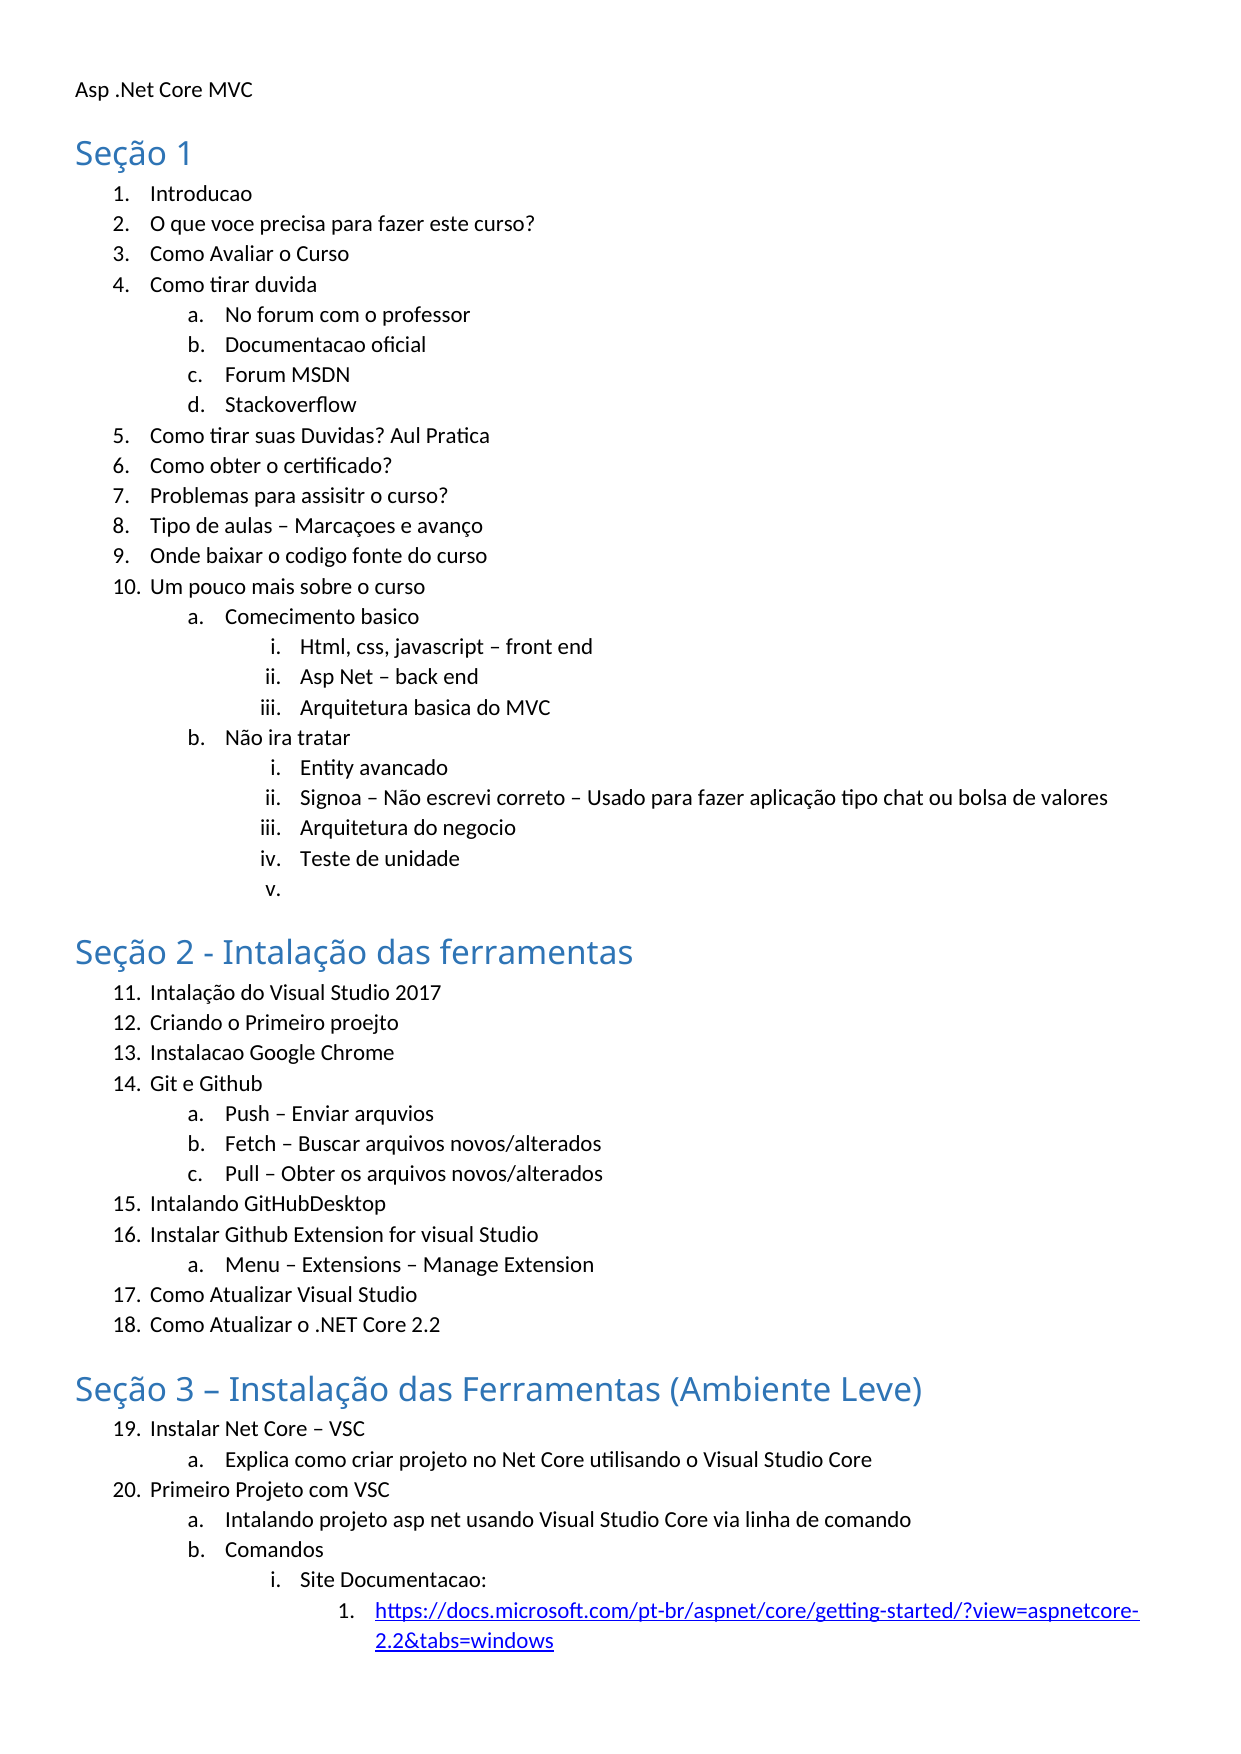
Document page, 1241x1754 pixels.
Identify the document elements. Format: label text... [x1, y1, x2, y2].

list No forum com o professor [187, 300, 1165, 328]
list Tipo de aulas – Marcaçoes e avanço [112, 511, 1165, 539]
list Criando o Primeiro proejto [112, 1008, 1165, 1036]
list Signoa – Não escrevi correto – Usado para fazer aplicação tipo chat ou bolsa de valores [281, 783, 1165, 811]
list Comecimento basico [187, 602, 1165, 630]
list Fetch – Buscar arquivos novos/alterados [187, 1129, 1165, 1157]
list Como obter o certificado? [112, 451, 1165, 479]
subtitle Seção 1 [75, 130, 1165, 176]
list Não ira tratar [187, 723, 1165, 751]
list Intalando projeto asp net usando Visual Studio Core via linha de comando [187, 1505, 1165, 1533]
list Instalacao Google Chrome [112, 1038, 1165, 1067]
subtitle Seção 3 – Instalação das Ferramentas (Ambiente Leve) [75, 1366, 1165, 1411]
list Intalando GitHubDesktop [112, 1189, 1165, 1218]
list Onde baixar o codigo fonte do curso [112, 542, 1165, 570]
list Arquitetura do negocio [281, 813, 1165, 842]
list Arquitetura basica do MVC [281, 693, 1165, 721]
list Html, css, javascript – front end [281, 632, 1165, 660]
list Primeiro Projeto com VSC [112, 1475, 1165, 1503]
list Como Atualizar Visual Studio [112, 1280, 1165, 1308]
list O que voce precisa para fazer este curso? [112, 209, 1165, 237]
list Site Documentacao: [281, 1566, 1165, 1594]
list Como Avaliar o Curso [112, 239, 1165, 268]
list Forum MSDN [187, 360, 1165, 388]
list Asp Net – back end [281, 662, 1165, 691]
list Documentacao oficial [187, 330, 1165, 358]
list Como tirar suas Duvidas? Aul Pratica [112, 421, 1165, 449]
list Explica como criar projeto no Net Core utilisando o Visual Studio Core [187, 1445, 1165, 1473]
text Asp .Net Core MVC [75, 75, 1165, 103]
list Instalar Github Extension for visual Studio [112, 1220, 1165, 1248]
list Introducao [112, 179, 1165, 207]
list Push – Enviar arquvios [187, 1099, 1165, 1127]
list Intalação do Visual Studio 2017 [112, 978, 1165, 1006]
list Comandos [187, 1535, 1165, 1563]
list Menu – Extensions – Manage Extension [187, 1250, 1165, 1278]
list https://docs.microsoft.com/pt-br/aspnet/core/getting-started/?view=aspnetcore-2.2&tabs=windows [337, 1596, 1165, 1654]
list Como Atualizar o .NET Core 2.2 [112, 1310, 1165, 1338]
list Um pouco mais sobre o curso [112, 572, 1165, 600]
list Pull – Obter os arquivos novos/alterados [187, 1159, 1165, 1187]
list Git e Github [112, 1069, 1165, 1097]
list Instalar Net Core – VSC [112, 1414, 1165, 1443]
list Stackoverflow [187, 391, 1165, 419]
subtitle Seção 2 - Intalação das ferramentas [75, 929, 1165, 974]
list Problemas para assisitr o curso? [112, 481, 1165, 509]
list Como tirar duvida [112, 270, 1165, 298]
list Teste de unidade [281, 844, 1165, 872]
list Entity avancado [281, 753, 1165, 781]
